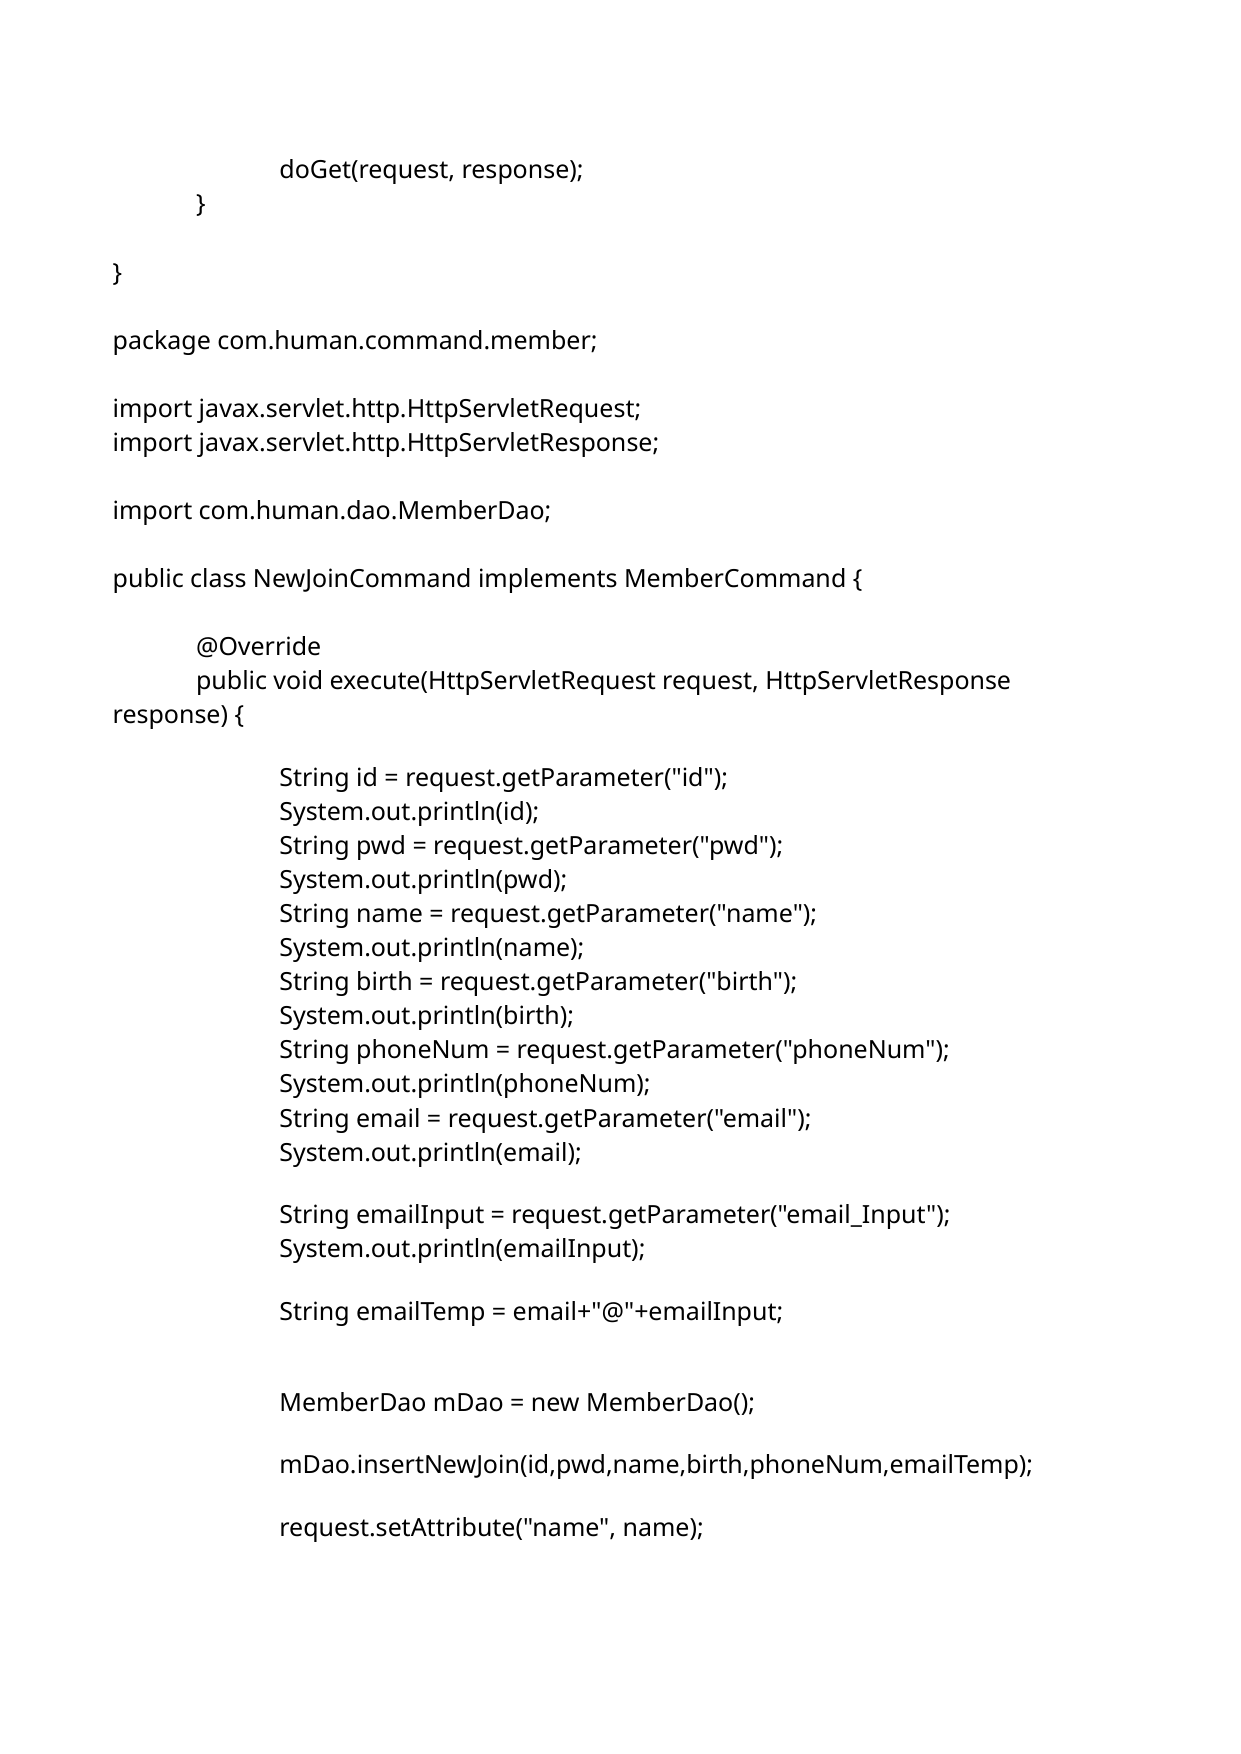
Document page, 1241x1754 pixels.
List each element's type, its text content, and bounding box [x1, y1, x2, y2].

text String birth = request.getParameter("birth"); [112, 964, 1128, 998]
text } [112, 254, 1128, 288]
text mDao.insertNewJoin(id,pwd,name,birth,phoneNum,emailTemp); [112, 1447, 1128, 1481]
text public class NewJoinCommand implements MemberCommand { [112, 561, 1128, 595]
text String emailInput = request.getParameter("email_Input"); [112, 1197, 1128, 1231]
text import com.human.dao.MemberDao; [112, 493, 1128, 527]
text System.out.println(email); [112, 1134, 1128, 1168]
text String phoneNum = request.getParameter("phoneNum"); [112, 1032, 1128, 1066]
text System.out.println(birth); [112, 998, 1128, 1032]
text System.out.println(name); [112, 930, 1128, 964]
text String id = request.getParameter("id"); [112, 759, 1128, 794]
text String name = request.getParameter("name"); [112, 896, 1128, 930]
text doGet(request, response); [104, 150, 1136, 186]
text import javax.servlet.http.HttpServletResponse; [112, 424, 1128, 459]
text @Override [112, 629, 1128, 663]
text package com.human.command.member; [112, 322, 1128, 356]
text request.setAttribute("name", name); [112, 1509, 1128, 1543]
text } [112, 186, 1128, 220]
text System.out.println(id); [112, 794, 1128, 828]
text System.out.println(pwd); [112, 862, 1128, 896]
text String email = request.getParameter("email"); [112, 1100, 1128, 1134]
text System.out.println(phoneNum); [112, 1066, 1128, 1100]
text System.out.println(emailInput); [112, 1231, 1128, 1265]
text MemberDao mDao = new MemberDao(); [112, 1384, 1128, 1418]
text String pwd = request.getParameter("pwd"); [112, 828, 1128, 862]
text import javax.servlet.http.HttpServletRequest; [112, 391, 1128, 424]
text public void execute(HttpServletRequest request, HttpServletResponse response) { [112, 663, 1128, 731]
text String emailTemp = email+"@"+emailInput; [112, 1293, 1128, 1327]
